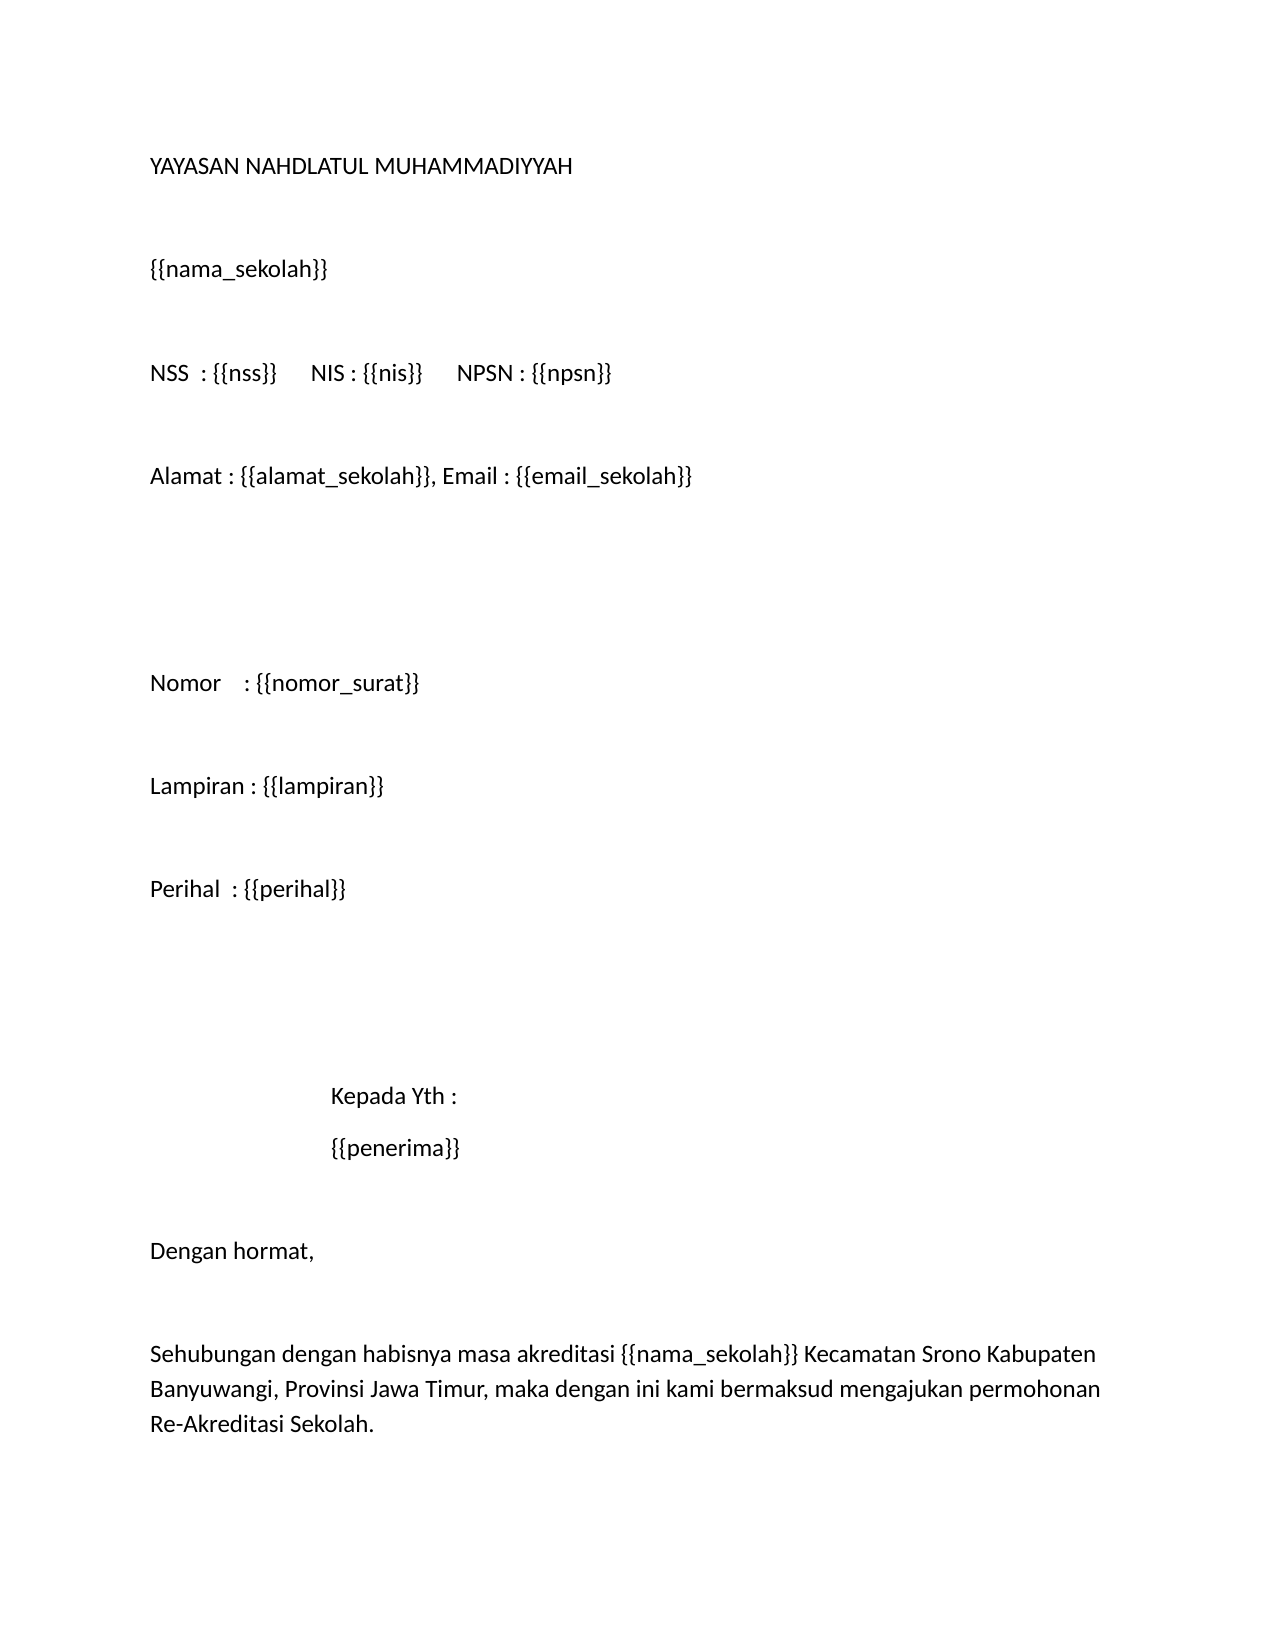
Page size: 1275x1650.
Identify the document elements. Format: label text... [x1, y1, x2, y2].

text Sehubungan dengan habisnya masa akreditasi {{nama_sekolah}} Kecamatan Srono Kabupaten Banyuwangi, Provinsi Jawa Timur, maka dengan ini kami bermaksud mengajukan permohonan Re-Akreditasi Sekolah. [150, 1338, 1125, 1439]
text Alamat : {{alamat_sekolah}}, Email : {{email_sekolah}} [150, 460, 1125, 491]
text Lampiran : {{lampiran}} [150, 770, 1125, 801]
text Kepada Yth : [150, 1080, 1125, 1111]
text {{penerima}} [150, 1132, 1125, 1162]
text Nomor : {{nomor_surat}} [150, 667, 1125, 697]
text YAYASAN NAHDLATUL MUHAMMADIYYAH [150, 150, 1125, 181]
text Dengan hormat, [150, 1235, 1125, 1266]
text Perihal : {{perihal}} [150, 873, 1125, 904]
text NSS : {{nss}} NIS : {{nis}} NPSN : {{npsn}} [150, 357, 1125, 387]
text {{nama_sekolah}} [150, 253, 1125, 284]
